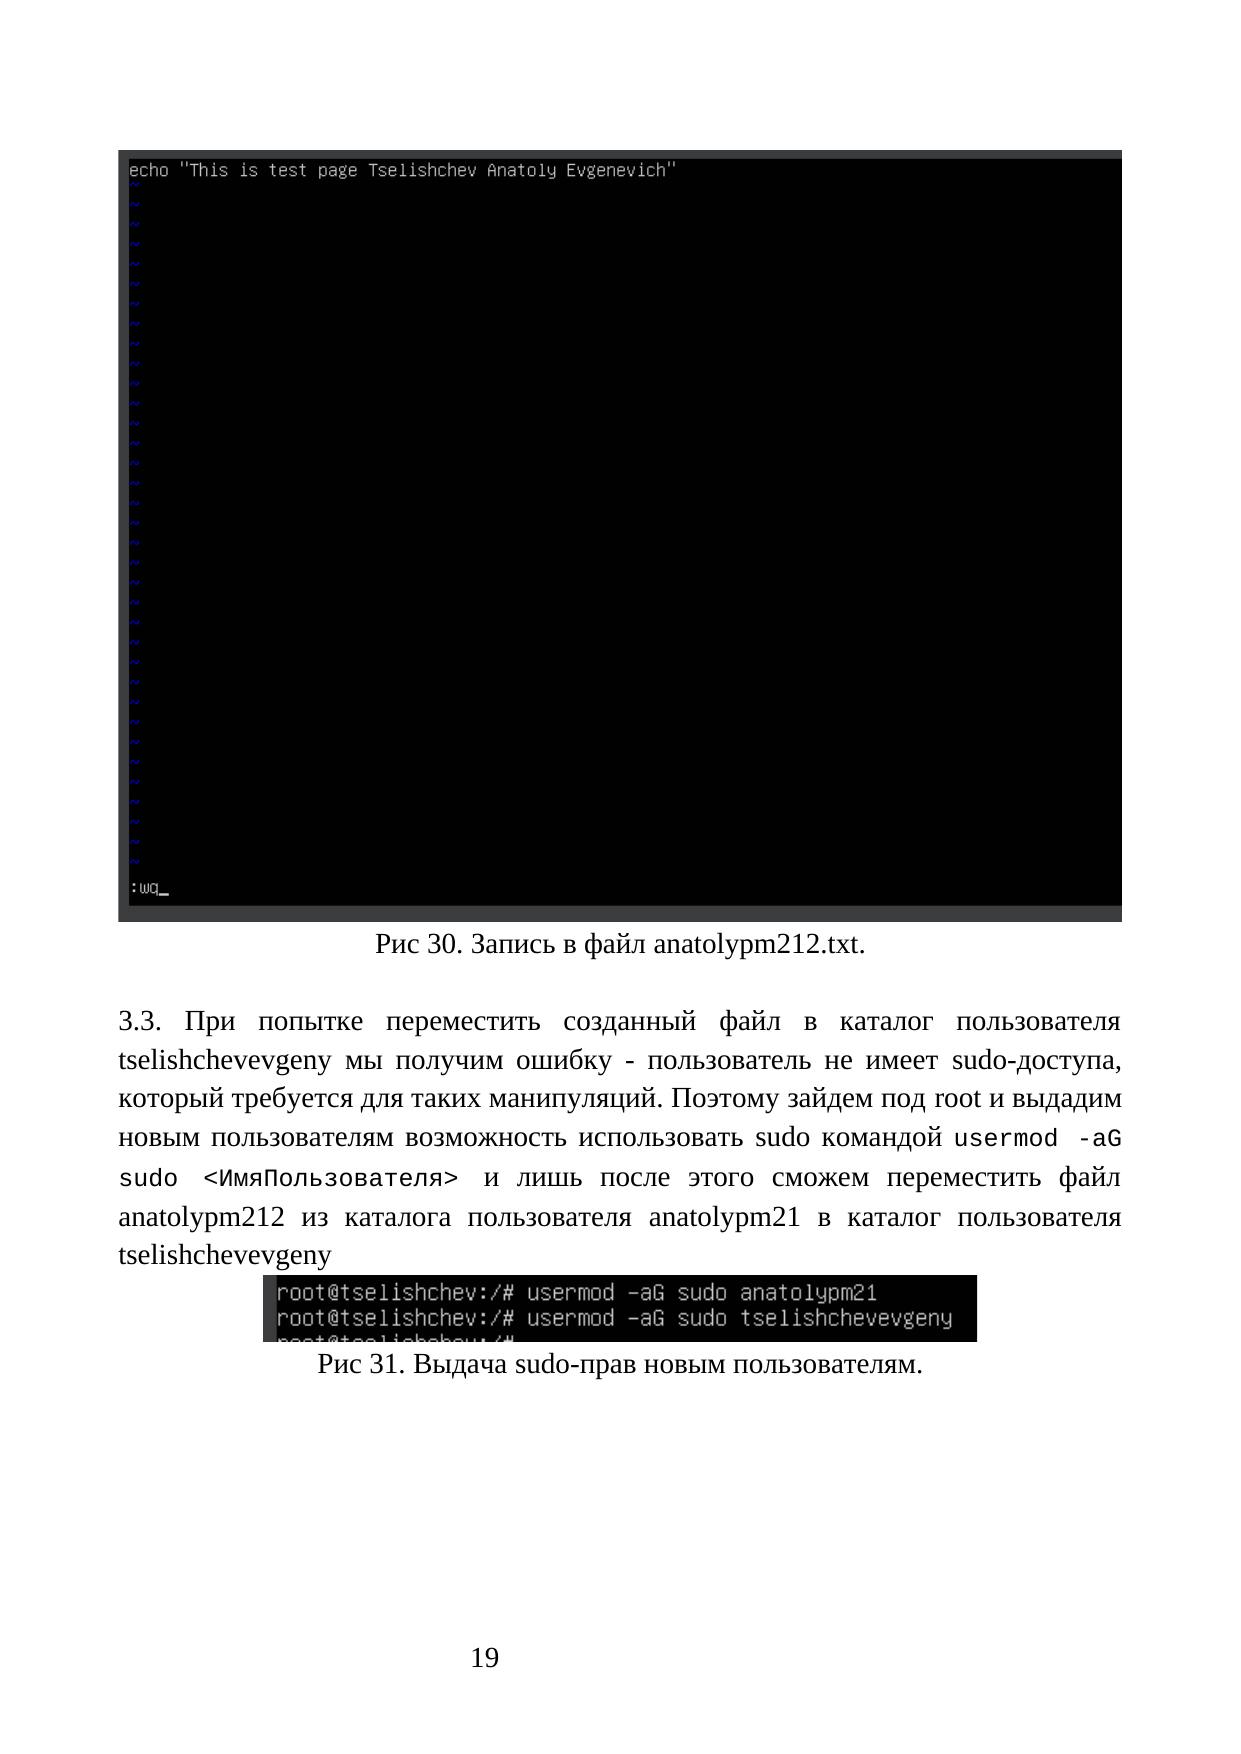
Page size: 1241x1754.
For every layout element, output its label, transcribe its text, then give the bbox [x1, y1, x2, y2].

list 3.3. При попытке переместить созданный файл в каталог пользователя tselishchevevgeny мы получим ошибку - пользователь не имеет sudo-доступа, который требуется для таких манипуляций. Поэтому зайдем под root и выдадим новым пользователям возможность использовать sudo командой usermod -aG sudo <ИмяПользователя> и лишь после этого сможем переместить файл anatolypm212 из каталога пользователя anatolypm21 в каталог пользователя tselishchevevgeny [118, 1003, 1122, 1271]
list Рис 30. Запись в файл anatolypm212.txt. [118, 926, 1122, 960]
list Рис 31. Выдача sudo-прав новым пользователям. [118, 1346, 1122, 1380]
picture [118, 150, 1122, 922]
picture [263, 1275, 978, 1342]
